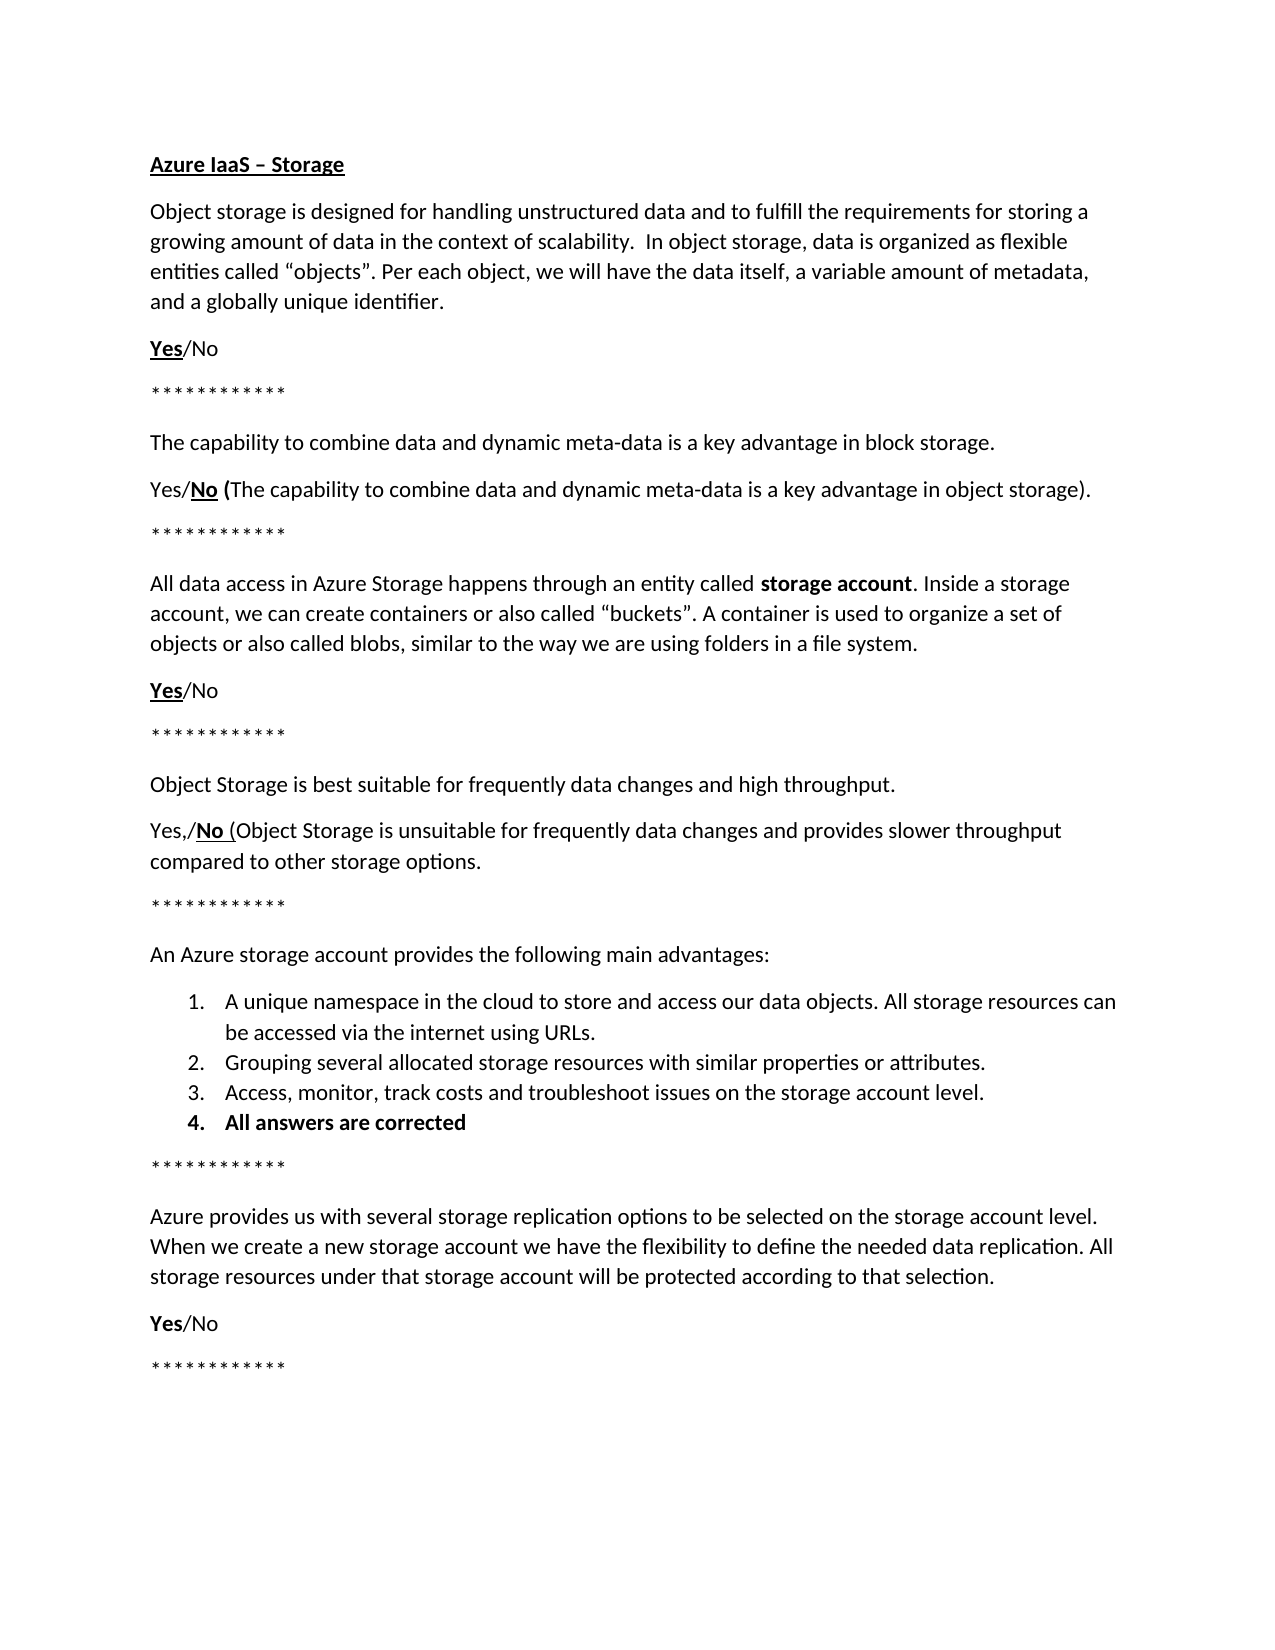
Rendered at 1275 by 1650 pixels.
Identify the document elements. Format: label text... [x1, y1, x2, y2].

list All answers are corrected [187, 1108, 1125, 1136]
text An Azure storage account provides the following main advantages: [150, 941, 1125, 969]
text ************ [150, 522, 1125, 550]
list Access, monitor, track costs and troubleshoot issues on the storage account level. [187, 1078, 1125, 1106]
text Azure provides us with several storage replication options to be selected on the storage account level. When we create a new storage account we have the flexibility to define the needed data replication. All storage resources under that storage account will be protected according to that selection. [150, 1202, 1125, 1291]
text Object storage is designed for handling unstructured data and to fulfill the requirements for storing a growing amount of data in the context of scalability. In object storage, data is organized as flexible entities called “objects”. Per each object, we will have the data itself, a variable amount of metadata, and a globally unique identifier. [150, 197, 1125, 316]
text ************ [150, 381, 1125, 409]
text Yes,/No (Object Storage is unsuitable for frequently data changes and provides slower throughput compared to other storage options. [150, 817, 1125, 875]
text Yes/No [150, 676, 1125, 704]
list A unique namespace in the cloud to store and access our data objects. All storage resources can be accessed via the internet using URLs. [187, 987, 1125, 1046]
text Yes/No [150, 1309, 1125, 1337]
text Yes/No [150, 334, 1125, 362]
text ************ [150, 1155, 1125, 1183]
text Azure IaaS – Storage [150, 150, 1125, 178]
text All data access in Azure Storage happens through an entity called storage account. Inside a storage account, we can create containers or also called “buckets”. A container is used to organize a set of objects or also called blobs, similar to the way we are using folders in a file system. [150, 569, 1125, 657]
text ************ [150, 894, 1125, 922]
list Grouping several allocated storage resources with similar properties or attributes. [187, 1048, 1125, 1076]
text ************ [150, 723, 1125, 751]
text Yes/No (The capability to combine data and dynamic meta-data is a key advantage in object storage). [150, 475, 1125, 503]
text The capability to combine data and dynamic meta-data is a key advantage in block storage. [150, 428, 1125, 456]
text ************ [150, 1356, 1125, 1384]
text Object Storage is best suitable for frequently data changes and high throughput. [150, 770, 1125, 798]
